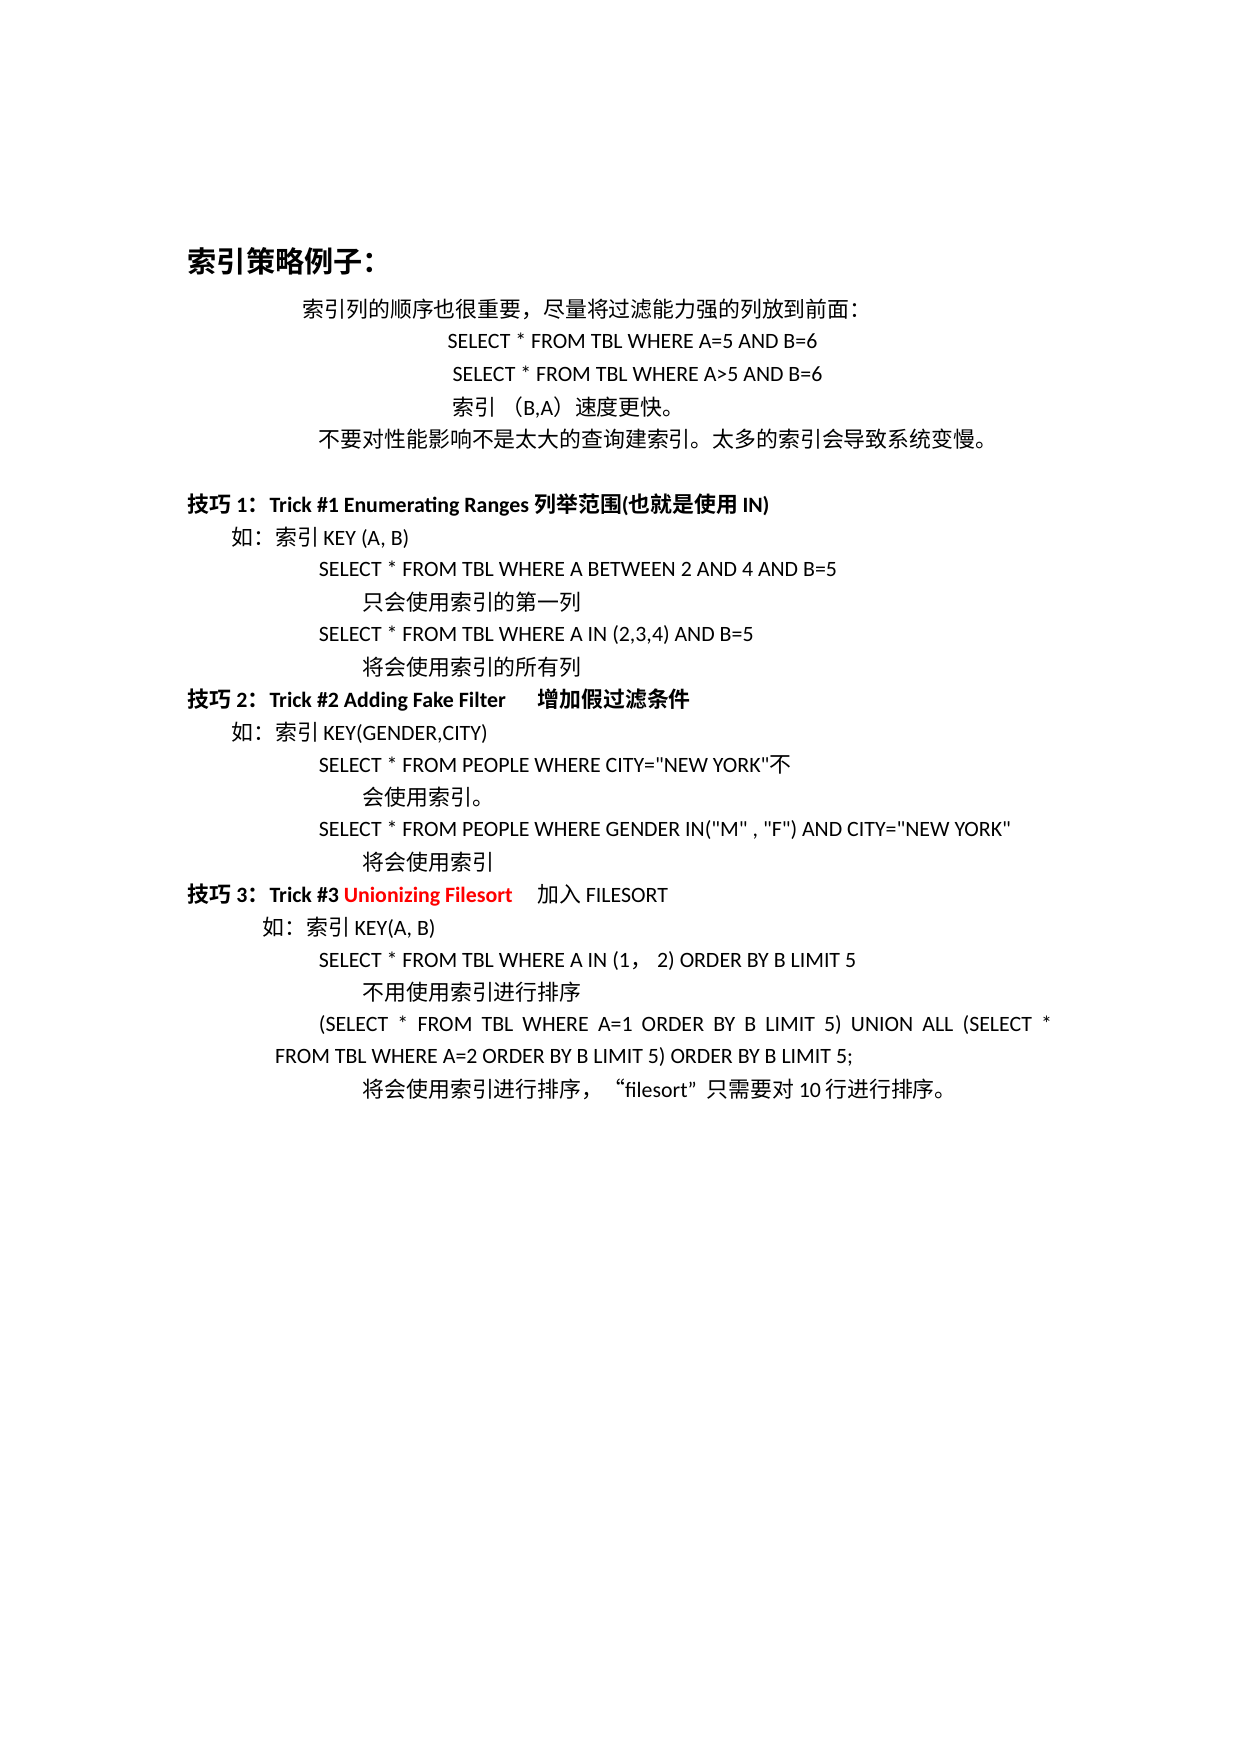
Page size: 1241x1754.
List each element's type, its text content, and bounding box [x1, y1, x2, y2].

text SELECT * FROM TBL WHERE A BETWEEN 2 AND 4 AND B=5 [187, 552, 1053, 584]
text 索引策略例子： [187, 227, 1053, 292]
text 将会使用索引的所有列 [319, 649, 1053, 682]
text 索引列的顺序也很重要，尽量将过滤能力强的列放到前面： [187, 292, 1053, 324]
text SELECT * FROM TBL WHERE A>5 AND B=6 [187, 357, 1053, 389]
text 不用使用索引进行排序 [319, 974, 1053, 1007]
text 将会使用索引 [319, 844, 1053, 877]
text SELECT * FROM TBL WHERE A=5 AND B=6 [187, 324, 1053, 357]
text SELECT * FROM TBL WHERE A IN (2,3,4) AND B=5 [275, 617, 1053, 649]
text 会使用索引。 [319, 779, 1053, 812]
text 只会使用索引的第一列 [319, 584, 1053, 617]
text SELECT * FROM PEOPLE WHERE CITY="NEW YORK"不 [275, 747, 1053, 779]
text (SELECT * FROM TBL WHERE A=1 ORDER BY B LIMIT 5) UNION ALL (SELECT * FROM TBL WHERE A=2 ORDER BY B LIMIT 5) ORDER BY B LIMIT 5; [275, 1007, 1053, 1072]
text 技巧 2：Trick #2 Adding Fake Filter 增加假过滤条件 [187, 682, 1053, 714]
text 技巧 1：Trick #1 Enumerating Ranges 列举范围(也就是使用IN) [187, 487, 1053, 519]
text 如：索引KEY(GENDER,CITY) [187, 714, 1053, 747]
text SELECT * FROM TBL WHERE A IN (1， 2) ORDER BY B LIMIT 5 [275, 942, 1053, 974]
text SELECT * FROM PEOPLE WHERE GENDER IN("M" , "F") AND CITY="NEW YORK" [275, 812, 1053, 844]
text 如：索引KEY(A, B) [187, 909, 1053, 942]
text 不要对性能影响不是太大的查询建索引。太多的索引会导致系统变慢。 [275, 422, 1053, 454]
text 索引 （B,A）速度更快。 [187, 389, 1053, 422]
text 将会使用索引进行排序，“filesort” 只需要对10行进行排序。 [319, 1072, 1053, 1104]
text 技巧 3：Trick #3 Unionizing Filesort 加入FILESORT [187, 877, 1053, 909]
text 如：索引KEY (A, B) [187, 519, 1053, 552]
